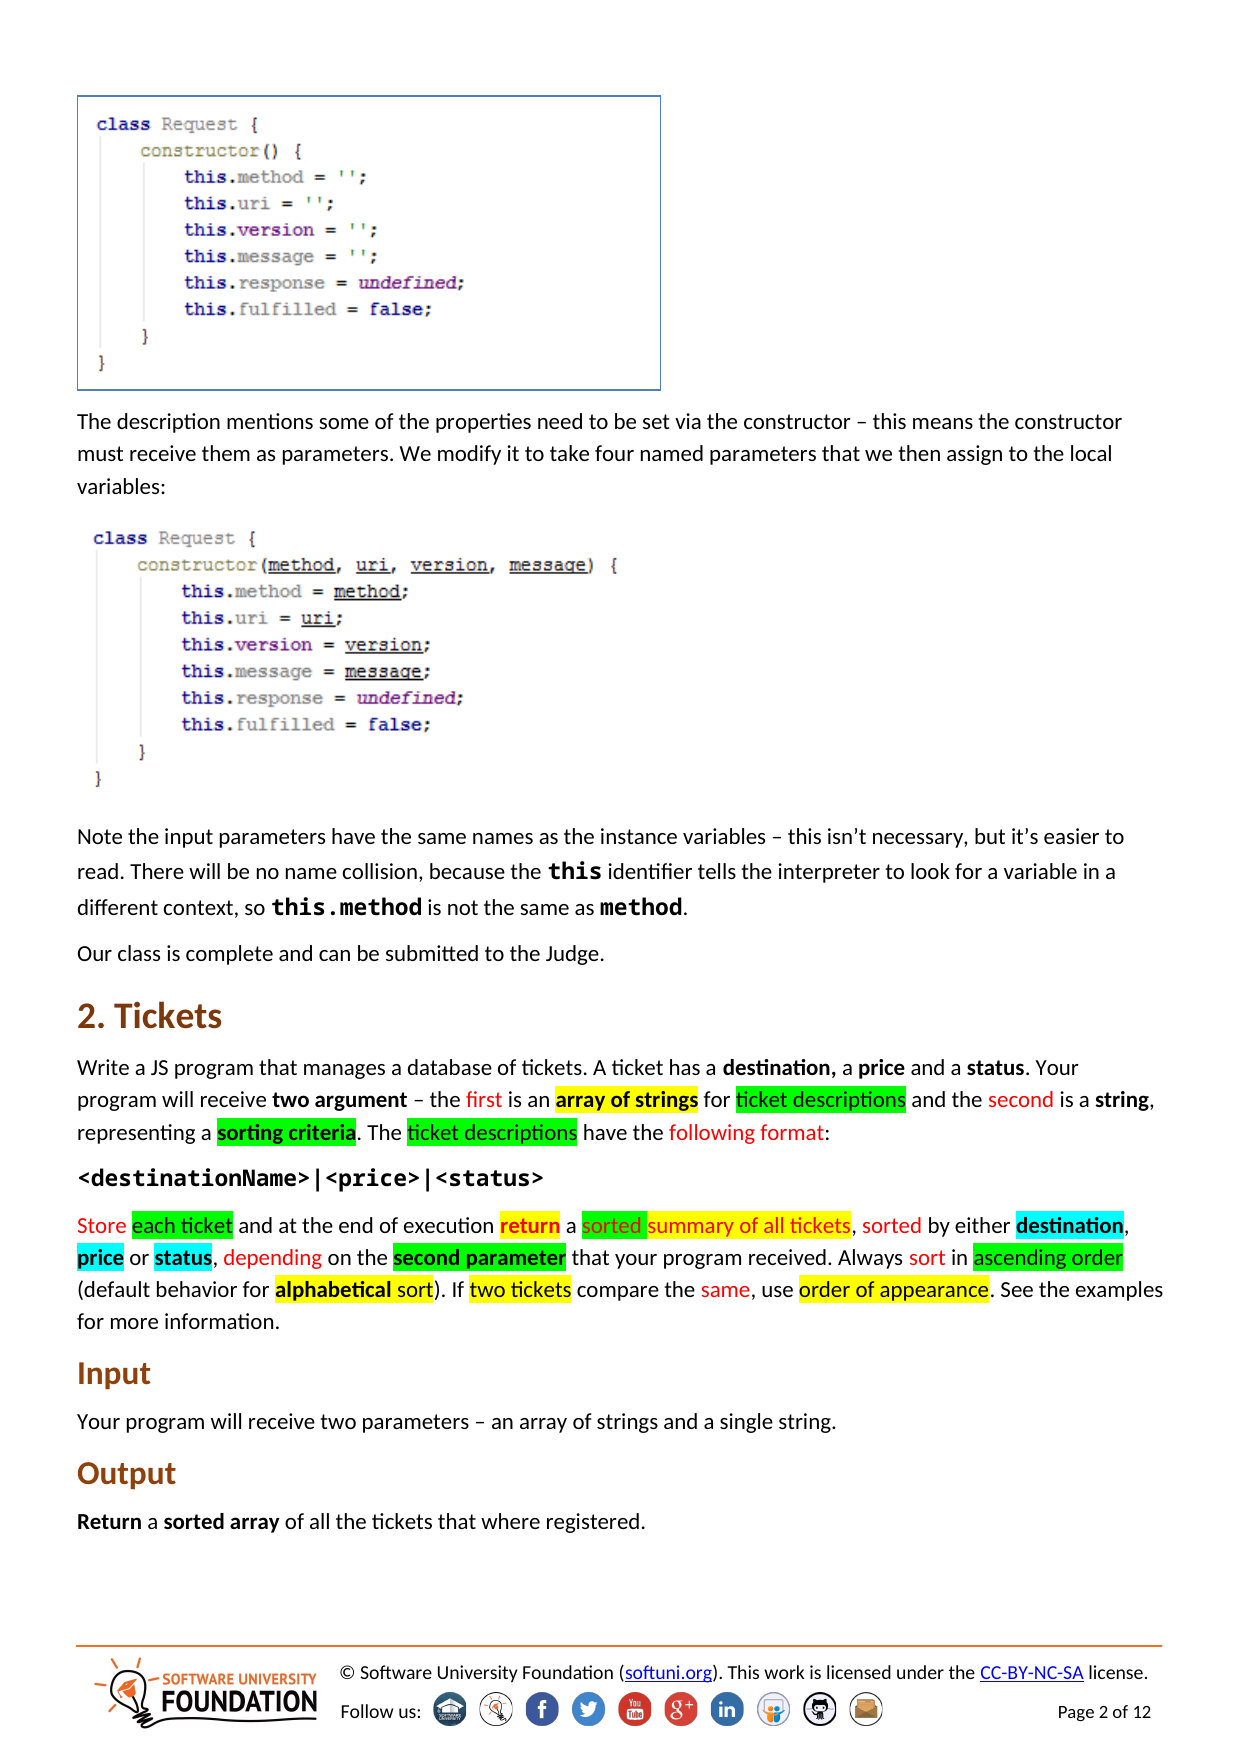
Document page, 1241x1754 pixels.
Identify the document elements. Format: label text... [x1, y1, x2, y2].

text Note the input parameters have the same names as the instance variables – this isn’t necessary, but it’s easier to read. There will be no name collision, because the this identifier tells the interpreter to look for a variable in a different context, so this.method is not the same as method. [77, 822, 1163, 922]
picture [618, 1692, 652, 1726]
text Our class is complete and can be submitted to the Judge. [77, 939, 1163, 967]
picture [664, 1692, 698, 1726]
picture [803, 1692, 837, 1726]
picture [525, 1692, 559, 1726]
subtitle Input [77, 1352, 1163, 1393]
subtitle Output [77, 1452, 1163, 1493]
picture [433, 1692, 467, 1726]
picture [849, 1692, 883, 1726]
picture [93, 1656, 317, 1729]
text The description mentions some of the properties need to be set via the constructor – this means the constructor must receive them as parameters. We modify it to take four named parameters that we then assign to the local variables: [77, 407, 1163, 500]
text Return a sorted array of all the tickets that where registered. [77, 1507, 1163, 1535]
picture [757, 1692, 790, 1726]
picture [572, 1692, 605, 1726]
text Your program will receive two parameters – an array of strings and a single string. [77, 1407, 1163, 1435]
picture [76, 516, 665, 806]
picture [78, 97, 526, 389]
picture [479, 1692, 513, 1726]
text <destinationName>|<price>|<status> [77, 1162, 1163, 1194]
subtitle Tickets [77, 992, 1163, 1038]
picture [710, 1692, 744, 1726]
text Write a JS program that manages a database of tickets. A ticket has a destination, a price and a status. Your program will receive two argument – the first is an array of strings for ticket descriptions and the second is a string, representing a sorting criteria. The ticket descriptions have the following format: [77, 1053, 1163, 1146]
text Store each ticket and at the end of execution return a sorted summary of all tickets, sorted by either destination, price or status, depending on the second parameter that your program received. Always sort in ascending order (default behavior for alphabetical sort). If two tickets compare the same, use order of appearance. See the examples for more information. [77, 1211, 1163, 1335]
